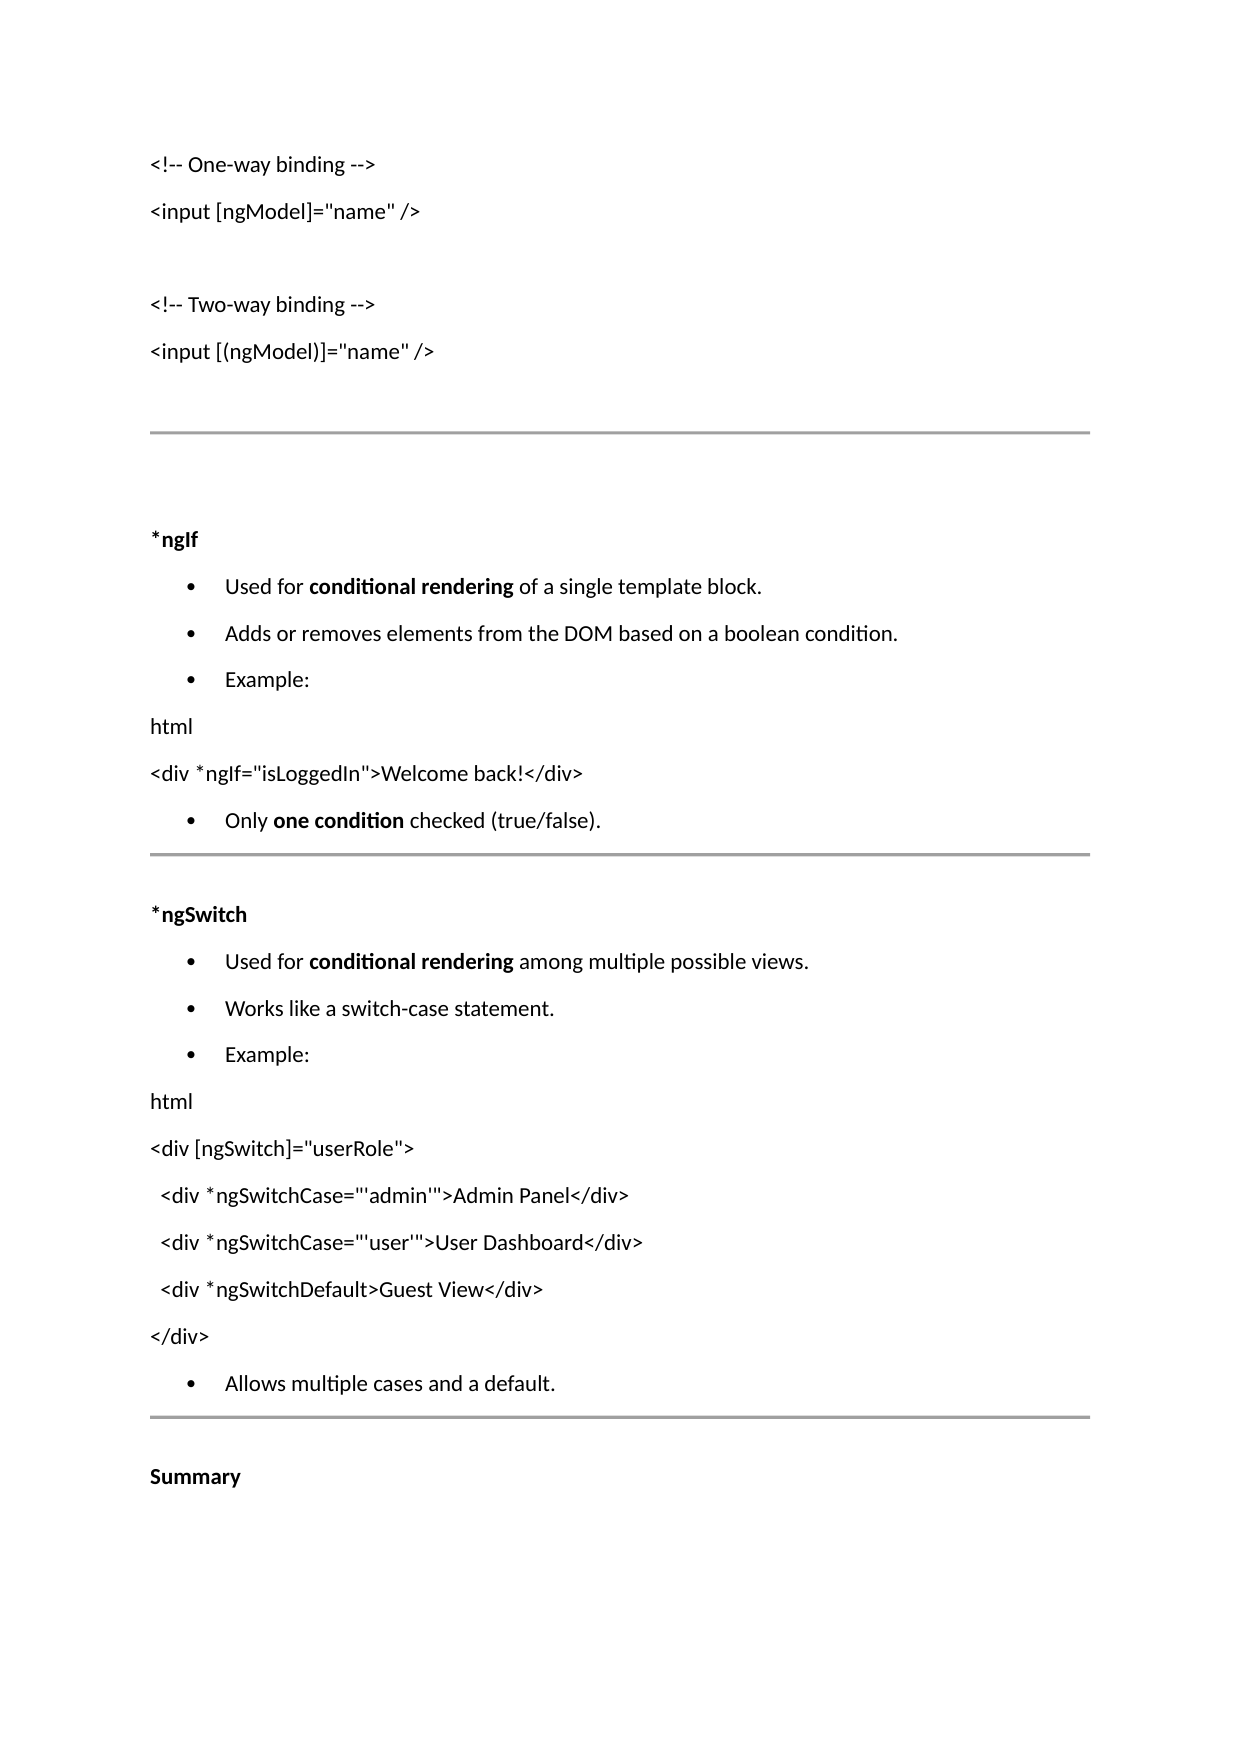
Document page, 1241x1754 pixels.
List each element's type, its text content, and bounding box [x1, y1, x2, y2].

list Only one condition checked (true/false). [187, 806, 1090, 834]
text Summary [150, 1462, 1090, 1491]
list Example: [187, 666, 1090, 694]
text <div *ngSwitchCase="'user'">User Dashboard</div> [150, 1228, 1090, 1256]
list Allows multiple cases and a default. [187, 1369, 1090, 1397]
list Example: [187, 1041, 1090, 1069]
list Used for conditional rendering among multiple possible views. [187, 947, 1090, 975]
list Works like a switch-case statement. [187, 994, 1090, 1022]
text *ngSwitch [150, 900, 1090, 928]
text <div *ngSwitchDefault>Guest View</div> [150, 1275, 1090, 1303]
list Used for conditional rendering of a single template block. [187, 572, 1090, 600]
text <div *ngIf="isLoggedIn">Welcome back!</div> [150, 759, 1090, 787]
text <input [(ngModel)]="name" /> [150, 337, 1090, 366]
text html [150, 1087, 1090, 1116]
text <div *ngSwitchCase="'admin'">Admin Panel</div> [150, 1181, 1090, 1209]
text *ngIf [150, 525, 1090, 553]
text <div [ngSwitch]="userRole"> [150, 1134, 1090, 1162]
list Adds or removes elements from the DOM based on a boolean condition. [187, 619, 1090, 647]
text <input [ngModel]="name" /> [150, 197, 1090, 225]
text </div> [150, 1322, 1090, 1350]
text <!-- One-way binding --> [150, 150, 1090, 178]
text html [150, 712, 1090, 741]
text <!-- Two-way binding --> [150, 291, 1090, 319]
